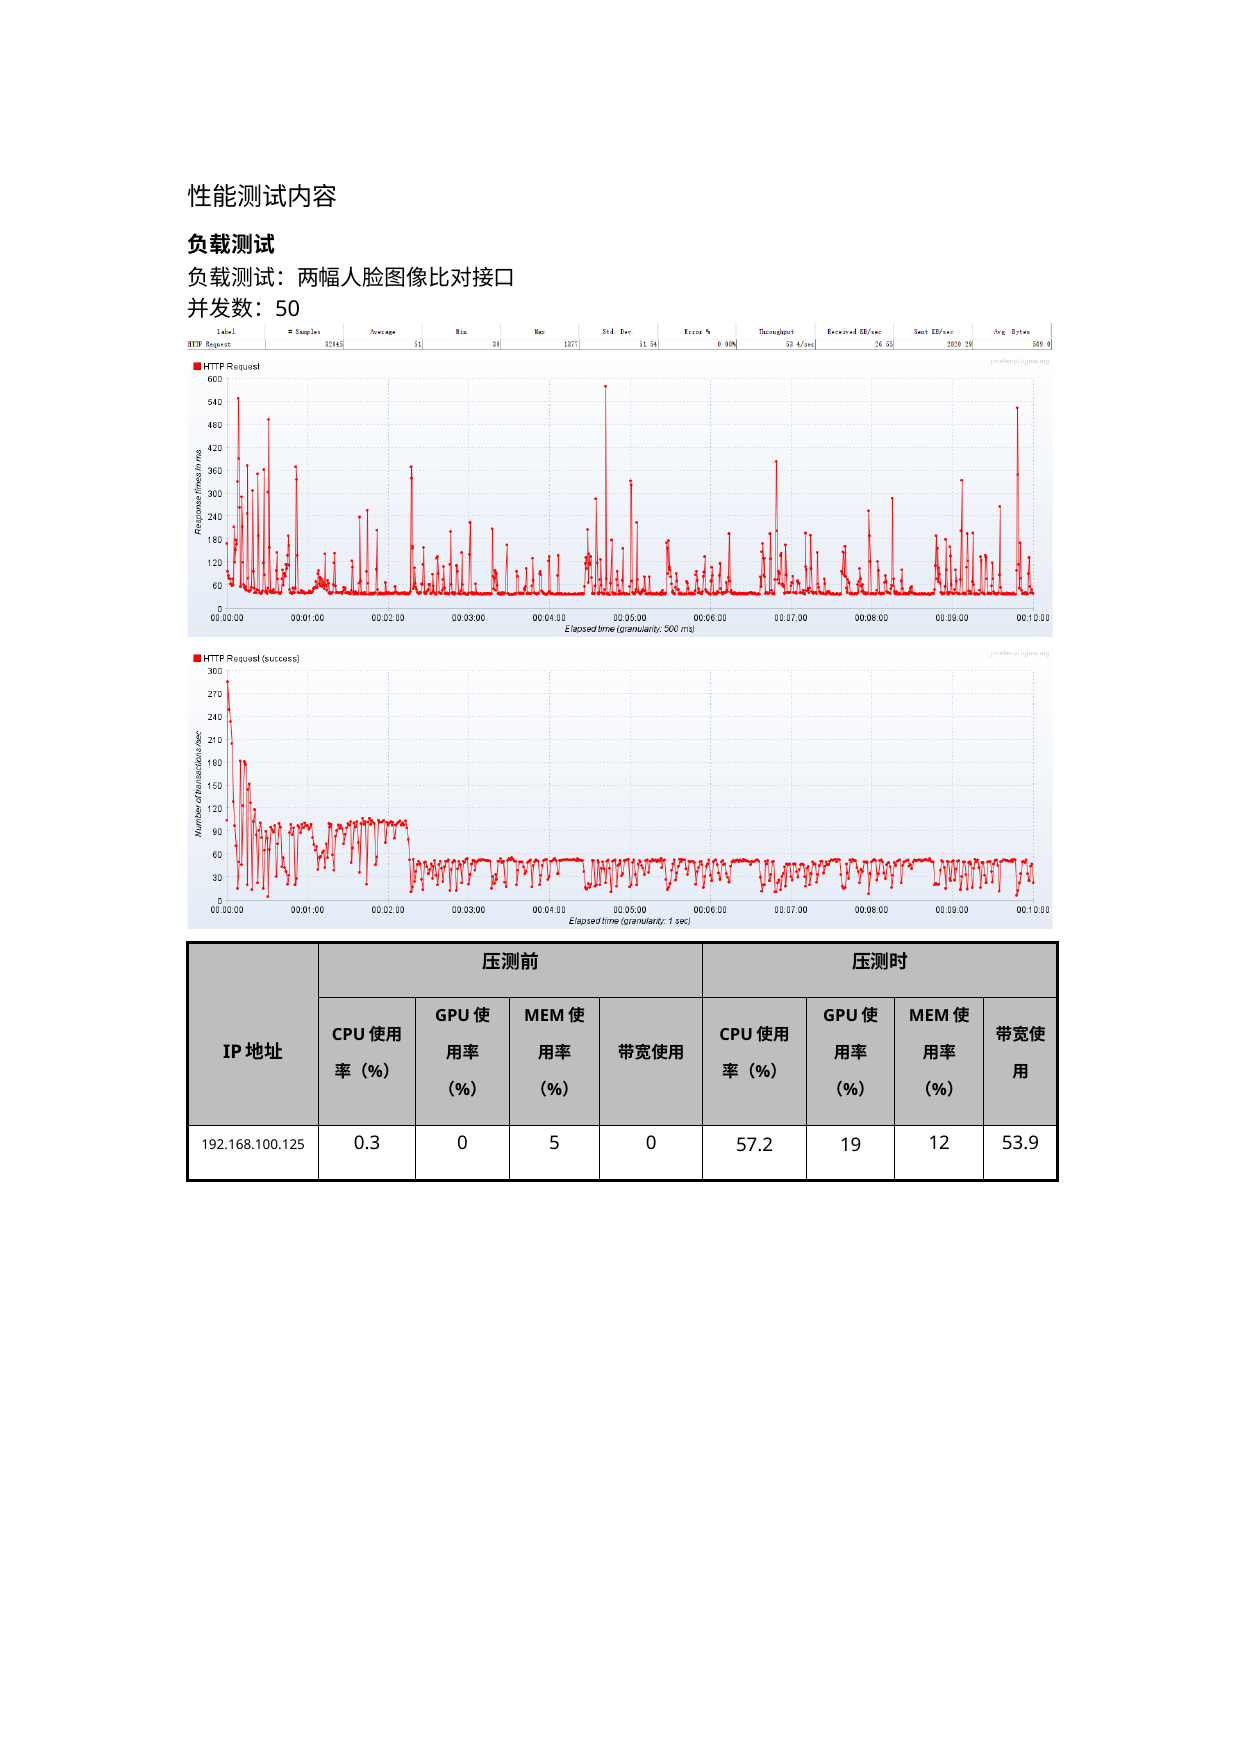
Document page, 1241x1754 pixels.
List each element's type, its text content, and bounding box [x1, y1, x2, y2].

table_cell 带宽使用 [600, 998, 702, 1125]
table_cell 0 [600, 1126, 702, 1178]
table_cell GPU使用率（%） [807, 998, 894, 1125]
text 负载测试 [187, 227, 1053, 259]
picture [187, 648, 1053, 929]
table_header 压测时 [703, 944, 1056, 997]
table_cell 192.168.100.125 [189, 1126, 318, 1178]
text 并发数：50 [187, 291, 1053, 323]
table_cell 12 [895, 1126, 983, 1178]
table_cell 19 [807, 1126, 894, 1178]
table_cell 带宽使用 [984, 998, 1056, 1125]
text 性能测试内容 [187, 162, 1053, 227]
table_header IP地址 [189, 944, 318, 1125]
table_cell MEM使用率（%） [895, 998, 983, 1125]
table_cell 57.2 [703, 1126, 806, 1178]
table_cell 0.3 [319, 1126, 415, 1178]
picture [187, 356, 1053, 637]
table_header 压测前 [319, 944, 702, 997]
table_cell CPU使用率（%） [319, 998, 415, 1125]
table_cell MEM使用率（%） [510, 998, 599, 1125]
table_cell CPU使用率（%） [703, 998, 806, 1125]
subtitle 负载测试：两幅人脸图像比对接口 [187, 259, 1053, 291]
table_cell 0 [416, 1126, 509, 1178]
table_cell 5 [510, 1126, 599, 1178]
table_cell GPU使用率（%） [416, 998, 509, 1125]
table_cell 53.9 [984, 1126, 1056, 1178]
picture [187, 323, 1053, 350]
